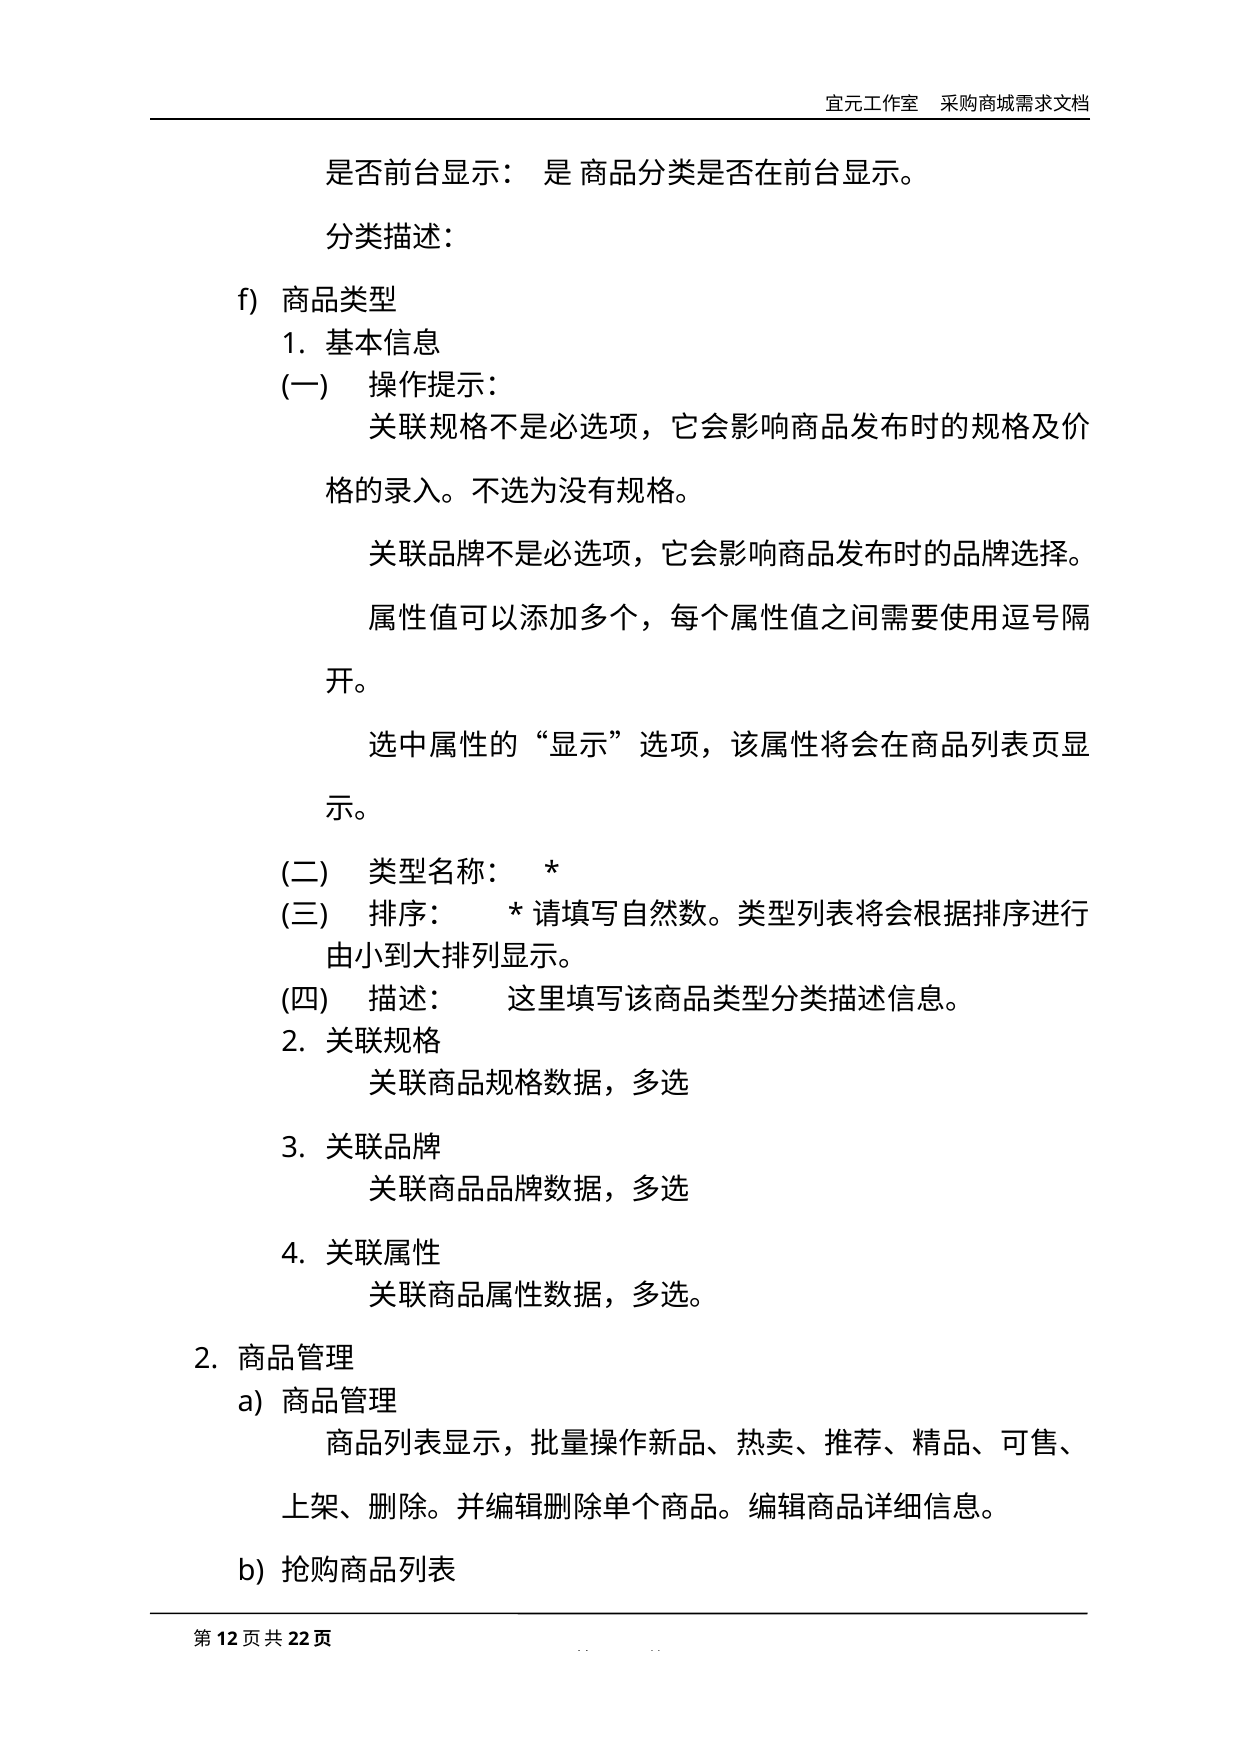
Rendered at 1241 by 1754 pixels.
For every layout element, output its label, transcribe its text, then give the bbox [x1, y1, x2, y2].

list 商品管理 [194, 1335, 1090, 1377]
list 操作提示： [281, 362, 1090, 404]
list 关联规格 [281, 1018, 1090, 1060]
text 属性值可以添加多个，每个属性值之间需要使用逗号隔开。 [325, 594, 1090, 700]
text 关联商品属性数据，多选。 [325, 1272, 1090, 1314]
list 类型名称： * [281, 848, 1090, 891]
text 关联商品规格数据，多选 [325, 1060, 1090, 1102]
list 描述： 这里填写该商品类型分类描述信息。 [281, 975, 1090, 1018]
list 排序： * 请填写自然数。类型列表将会根据排序进行由小到大排列显示。 [281, 891, 1090, 975]
text 商品列表显示，批量操作新品、热卖、推荐、精品、可售、上架、删除。并编辑删除单个商品。编辑商品详细信息。 [281, 1420, 1090, 1526]
list 关联属性 [281, 1229, 1090, 1272]
text 关联规格不是必选项，它会影响商品发布时的规格及价格的录入。不选为没有规格。 [325, 404, 1090, 510]
text 选中属性的“显示”选项，该属性将会在商品列表页显示。 [325, 721, 1090, 827]
list 抢购商品列表 [237, 1547, 1090, 1589]
text 关联品牌不是必选项，它会影响商品发布时的品牌选择。 [325, 531, 1090, 573]
text 分类描述： [281, 213, 1090, 256]
list 商品类型 [237, 277, 1090, 319]
text 是否前台显示： 是 商品分类是否在前台显示。 [281, 150, 1090, 192]
text 关联商品品牌数据，多选 [325, 1166, 1090, 1208]
list 基本信息 [281, 319, 1090, 362]
list 商品管理 [237, 1377, 1090, 1420]
list 关联品牌 [281, 1123, 1090, 1166]
